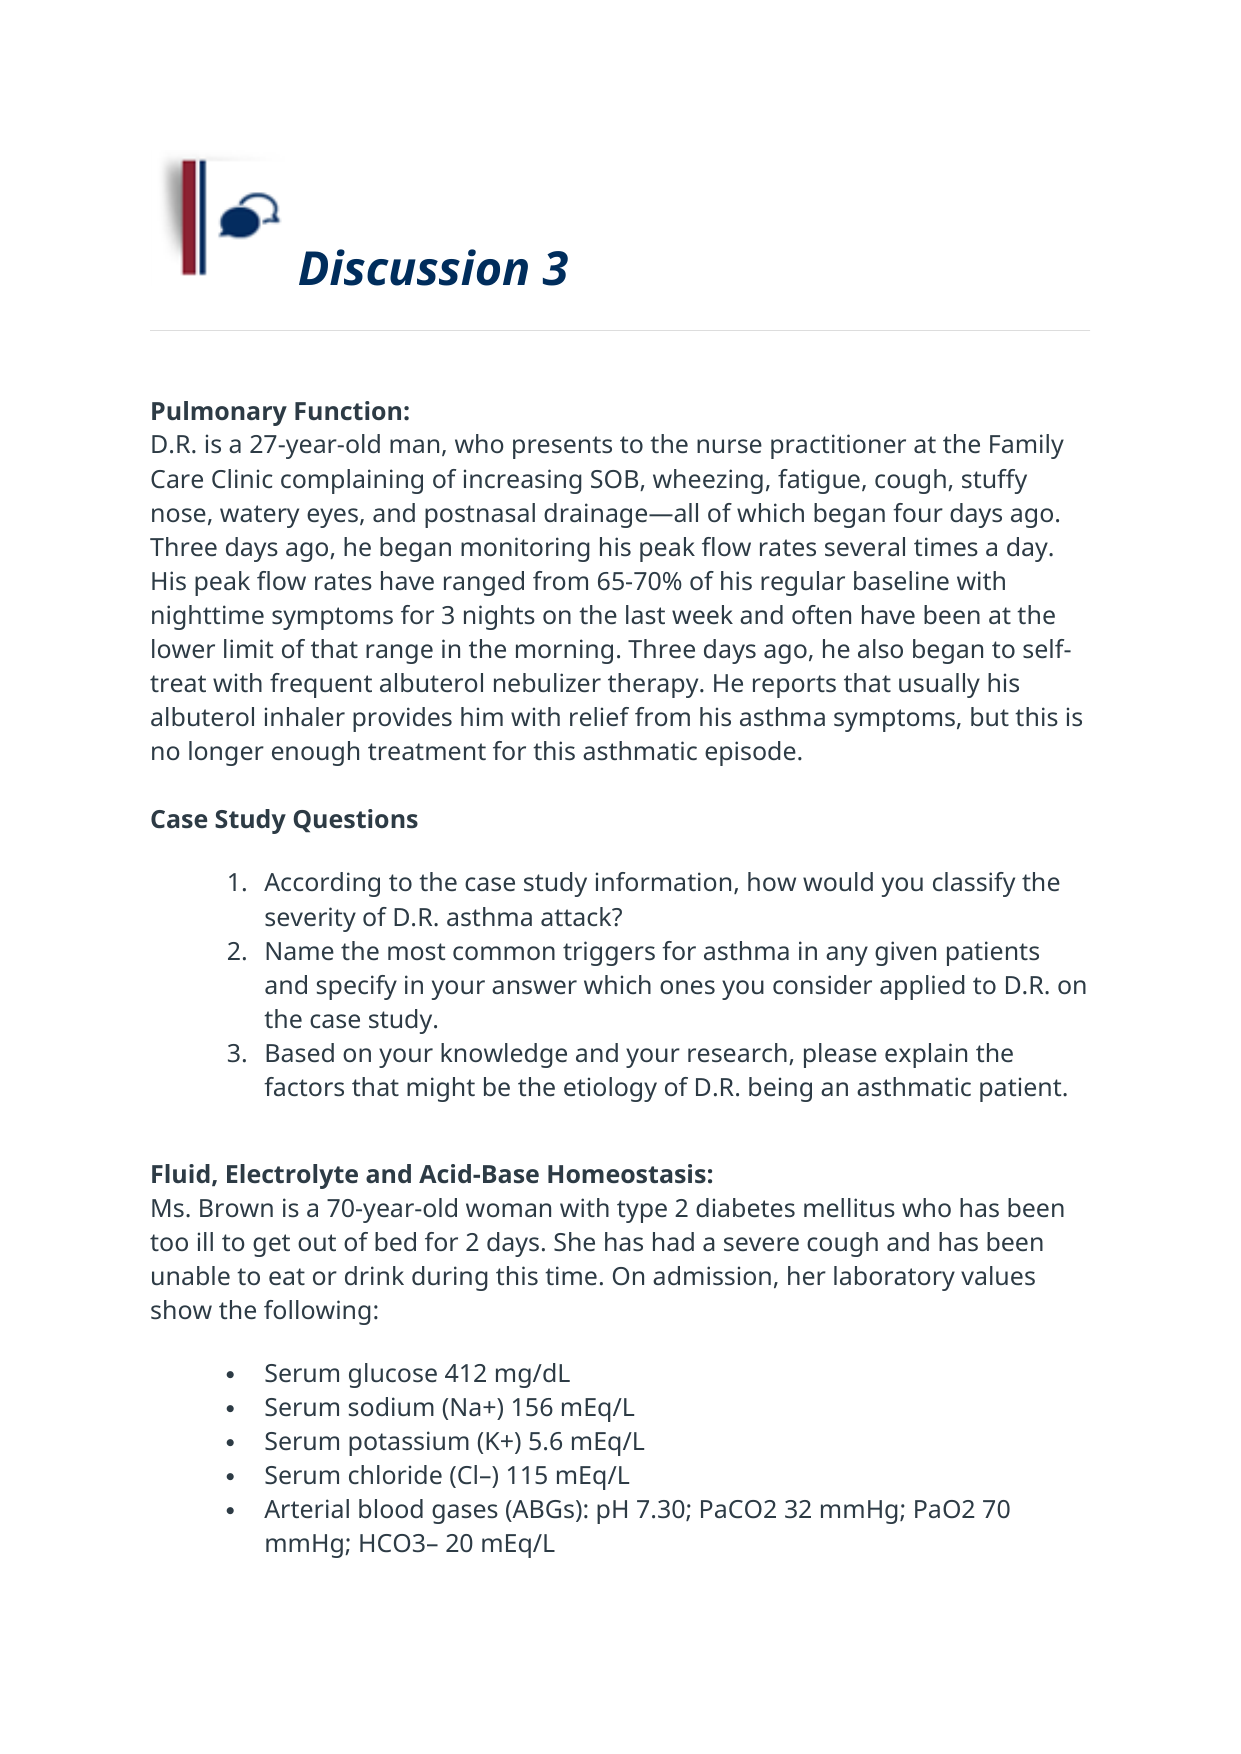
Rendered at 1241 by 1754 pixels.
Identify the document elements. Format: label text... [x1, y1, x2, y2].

text Fluid, Electrolyte and Acid-Base Homeostasis: Ms. Brown is a 70-year-old woman with type 2 diabetes mellitus who has been too ill to get out of bed for 2 days. She has had a severe cough and has been unable to eat or drink during this time. On admission, her laboratory values show the following: [150, 1122, 1090, 1327]
list Serum potassium (K+) 5.6 mEq/L [227, 1424, 1090, 1458]
list Serum sodium (Na+) 156 mEq/L [227, 1390, 1090, 1424]
text Pulmonary Function: D.R. is a 27-year-old man, who presents to the nurse practitioner at the Family Care Clinic complaining of increasing SOB, wheezing, fatigue, cough, stuffy nose, watery eyes, and postnasal drainage—all of which began four days ago. Three days ago, he began monitoring his peak flow rates several times a day. His peak flow rates have ranged from 65-70% of his regular baseline with nighttime symptoms for 3 nights on the last week and often have been at the lower limit of that range in the morning. Three days ago, he also began to self-treat with frequent albuterol nebulizer therapy. He reports that usually his albuterol inhaler provides him with relief from his asthma symptoms, but this is no longer enough treatment for this asthmatic episode. Case Study Questions [150, 393, 1090, 836]
list Based on your knowledge and your research, please explain the factors that might be the etiology of D.R. being an asthmatic patient. [227, 1035, 1090, 1103]
list Name the most common triggers for asthma in any given patients and specify in your answer which ones you consider applied to D.R. on the case study. [227, 933, 1090, 1035]
picture [150, 150, 286, 286]
list Arterial blood gases (ABGs): pH 7.30; PaCO2 32 mmHg; PaO2 70 mmHg; HCO3– 20 mEq/L [227, 1492, 1090, 1560]
list Serum glucose 412 mg/dL [227, 1356, 1090, 1390]
list According to the case study information, how would you classify the severity of D.R. asthma attack? [227, 865, 1090, 933]
text Discussion 3 [150, 150, 1090, 299]
list Serum chloride (Cl–) 115 mEq/L [227, 1458, 1090, 1492]
